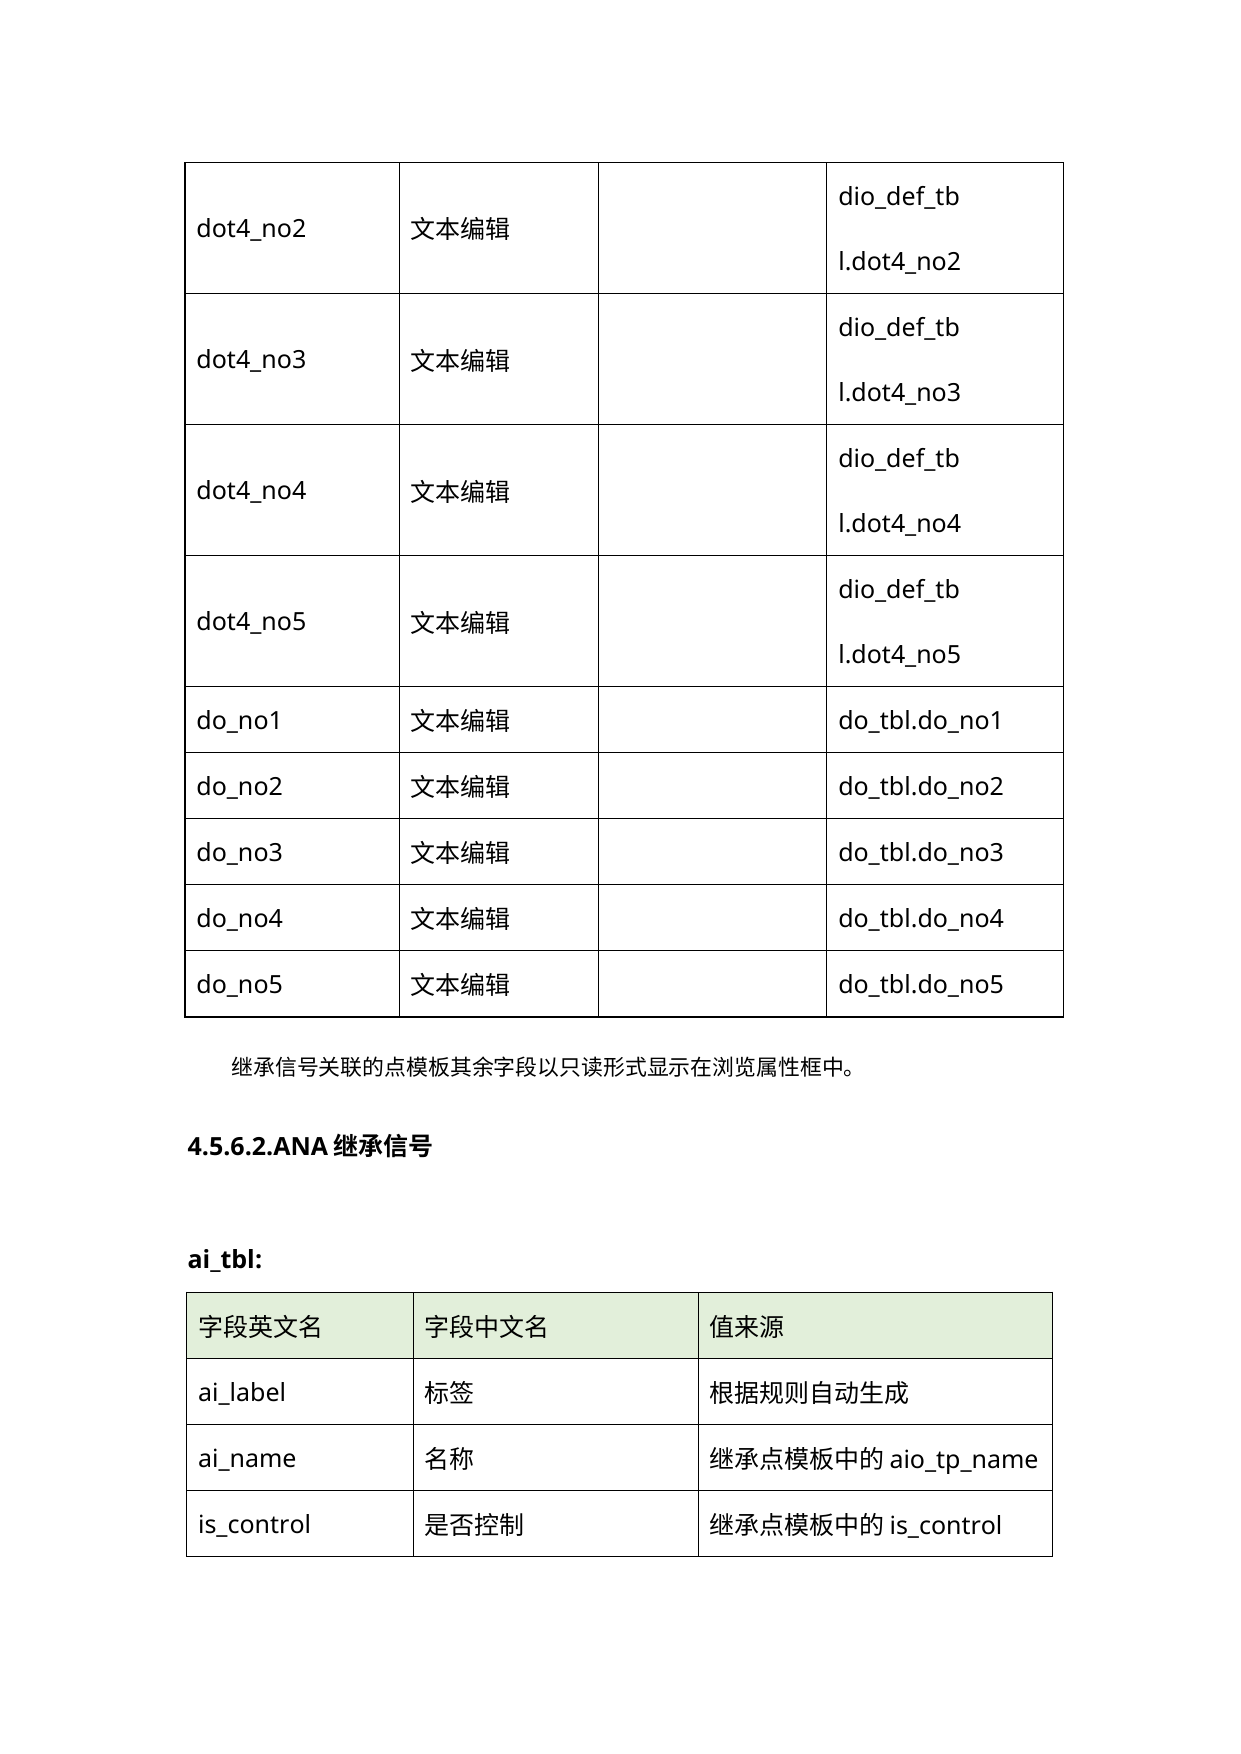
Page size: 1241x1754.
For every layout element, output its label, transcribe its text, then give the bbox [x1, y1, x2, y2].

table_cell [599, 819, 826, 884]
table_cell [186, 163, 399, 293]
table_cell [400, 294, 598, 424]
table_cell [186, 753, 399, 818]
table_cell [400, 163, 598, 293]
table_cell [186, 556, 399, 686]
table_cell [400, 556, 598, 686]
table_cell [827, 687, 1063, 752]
subtitle 4.5.6.2.ANA继承信号 [187, 1112, 1053, 1177]
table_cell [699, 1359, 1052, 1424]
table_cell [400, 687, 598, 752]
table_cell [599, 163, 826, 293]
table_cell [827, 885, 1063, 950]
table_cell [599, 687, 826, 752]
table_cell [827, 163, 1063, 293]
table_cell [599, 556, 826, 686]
text 继承信号关联的点模板其余字段以只读形式显示在浏览属性框中。 [187, 1050, 1053, 1082]
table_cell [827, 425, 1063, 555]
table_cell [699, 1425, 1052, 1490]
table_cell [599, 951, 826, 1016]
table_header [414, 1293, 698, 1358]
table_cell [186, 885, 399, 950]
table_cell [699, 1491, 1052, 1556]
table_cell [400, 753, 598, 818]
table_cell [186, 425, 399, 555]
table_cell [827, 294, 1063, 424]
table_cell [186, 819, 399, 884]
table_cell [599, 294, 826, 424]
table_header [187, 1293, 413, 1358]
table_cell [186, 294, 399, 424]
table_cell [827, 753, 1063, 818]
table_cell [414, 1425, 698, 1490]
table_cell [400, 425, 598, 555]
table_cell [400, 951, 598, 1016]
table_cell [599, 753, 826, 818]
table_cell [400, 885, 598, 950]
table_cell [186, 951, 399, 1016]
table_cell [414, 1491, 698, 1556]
text ai_tbl: [187, 1227, 1053, 1292]
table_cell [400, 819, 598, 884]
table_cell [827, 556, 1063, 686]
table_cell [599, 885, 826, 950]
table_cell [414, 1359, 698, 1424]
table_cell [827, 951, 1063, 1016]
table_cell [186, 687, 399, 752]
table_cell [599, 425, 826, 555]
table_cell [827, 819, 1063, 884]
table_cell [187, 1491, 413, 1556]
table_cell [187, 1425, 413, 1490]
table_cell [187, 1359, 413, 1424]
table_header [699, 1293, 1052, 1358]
